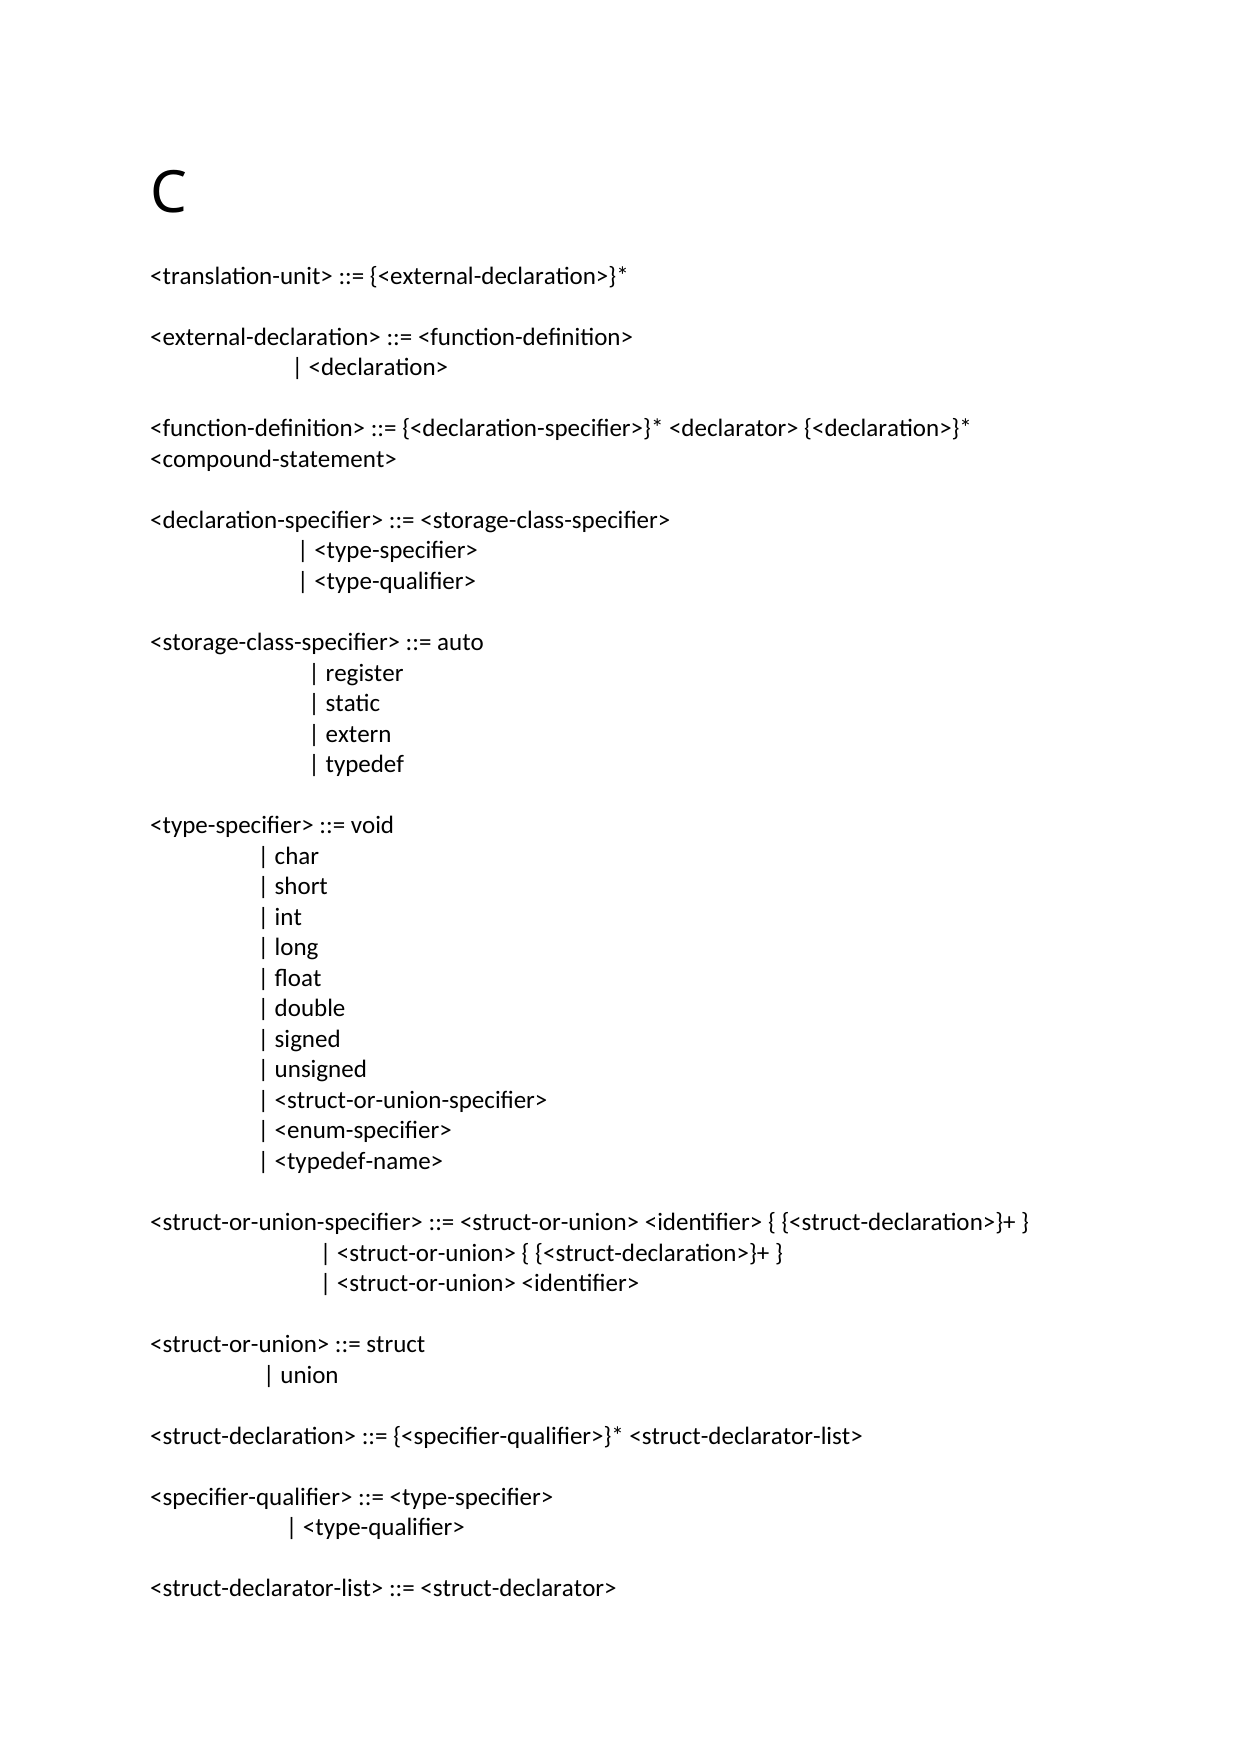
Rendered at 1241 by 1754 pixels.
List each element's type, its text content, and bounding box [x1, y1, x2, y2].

text | float [150, 962, 1090, 992]
text | short [150, 870, 1090, 901]
text | unsigned [150, 1053, 1090, 1084]
text | signed [150, 1023, 1090, 1053]
text <type-specifier> ::= void [150, 809, 1090, 840]
text | <enum-specifier> [150, 1114, 1090, 1145]
text | int [150, 901, 1090, 931]
text | <struct-or-union-specifier> [150, 1084, 1090, 1114]
text <external-declaration> ::= <function-definition> [150, 321, 1090, 352]
text | <type-specifier> [150, 535, 1090, 565]
text | <struct-or-union> { {<struct-declaration>}+ } [150, 1237, 1090, 1267]
text <specifier-qualifier> ::= <type-specifier> [150, 1481, 1090, 1511]
text | union [150, 1359, 1090, 1389]
text | static [150, 687, 1090, 718]
text | <struct-or-union> <identifier> [150, 1267, 1090, 1298]
text <struct-declaration> ::= {<specifier-qualifier>}* <struct-declarator-list> [150, 1420, 1090, 1450]
text | <type-qualifier> [150, 1511, 1090, 1542]
text | <typedef-name> [150, 1145, 1090, 1176]
text | char [150, 840, 1090, 870]
text <storage-class-specifier> ::= auto [150, 626, 1090, 657]
text | register [150, 657, 1090, 687]
text <translation-unit> ::= {<external-declaration>}* [150, 260, 1090, 291]
text <struct-or-union> ::= struct [150, 1328, 1090, 1359]
text <function-definition> ::= {<declaration-specifier>}* <declarator> {<declaration>}* <compound-statement> [150, 413, 1090, 474]
text | typedef [150, 748, 1090, 779]
text | <type-qualifier> [150, 565, 1090, 596]
text | long [150, 931, 1090, 962]
text | extern [150, 718, 1090, 748]
text <struct-declarator-list> ::= <struct-declarator> [150, 1572, 1090, 1603]
title C [150, 150, 1090, 229]
text | double [150, 992, 1090, 1023]
text | <declaration> [150, 352, 1090, 382]
text <struct-or-union-specifier> ::= <struct-or-union> <identifier> { {<struct-declaration>}+ } [150, 1206, 1090, 1237]
text <declaration-specifier> ::= <storage-class-specifier> [150, 504, 1090, 535]
